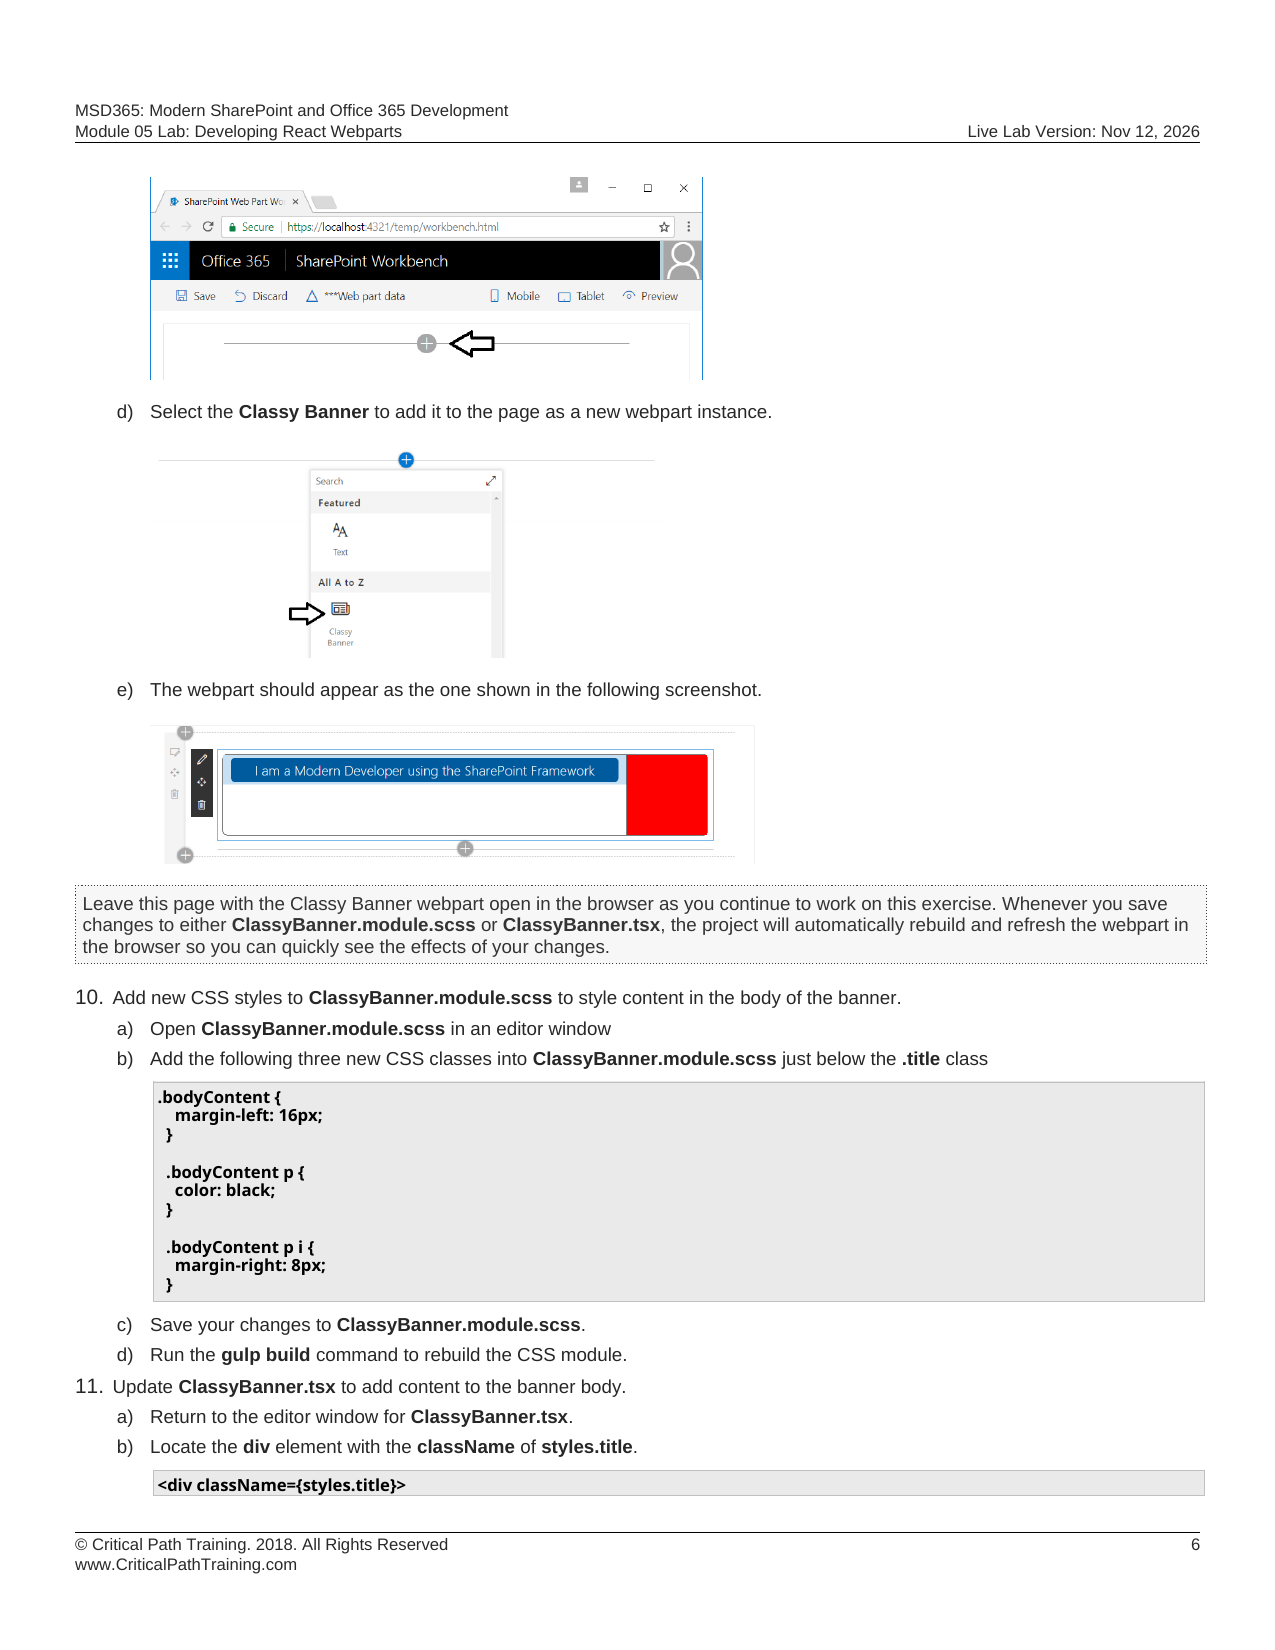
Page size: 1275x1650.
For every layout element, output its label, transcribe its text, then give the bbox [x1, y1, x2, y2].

text Save your changes to ClassyBanner.module.scss. [117, 1314, 1200, 1335]
picture [150, 444, 669, 658]
text } [154, 1119, 1204, 1138]
text Add the following three new CSS classes into ClassyBanner.module.scss just below the .title class [117, 1047, 1200, 1069]
picture [150, 722, 764, 864]
text } [154, 1194, 1204, 1213]
text .bodyContent { [154, 1083, 1204, 1100]
text .bodyContent p { [154, 1156, 1204, 1175]
text <div className={styles.title}> [154, 1471, 1204, 1495]
text Return to the editor window for ClassyBanner.tsx. [117, 1406, 1200, 1427]
text } [154, 1269, 1204, 1301]
text Add new CSS styles to ClassyBanner.module.scss to style content in the body of the banner. [75, 985, 1200, 1009]
text The webpart should appear as the one shown in the following screenshot. [117, 679, 1200, 701]
text Select the Classy Banner to add it to the page as a new webpart instance. [117, 401, 1200, 423]
picture [150, 177, 705, 380]
text Update ClassyBanner.tsx to add content to the banner body. [75, 1373, 1200, 1397]
text margin-right: 8px; [154, 1250, 1204, 1269]
text margin-left: 16px; [154, 1100, 1204, 1119]
text Leave this page with the Classy Banner webpart open in the browser as you continue to work on this exercise. Whenever you save changes to either ClassyBanner.module.scss or ClassyBanner.tsx, the project will automatically rebuild and refresh the webpart in the browser so you can quickly see the effects of your changes. [75, 885, 1207, 964]
text Locate the div element with the className of styles.title. [117, 1436, 1200, 1457]
text Open ClassyBanner.module.scss in an editor window [117, 1017, 1200, 1039]
text Run the gulp build command to rebuild the CSS module. [117, 1343, 1200, 1365]
text .bodyContent p i { [154, 1231, 1204, 1250]
text color: black; [154, 1175, 1204, 1194]
